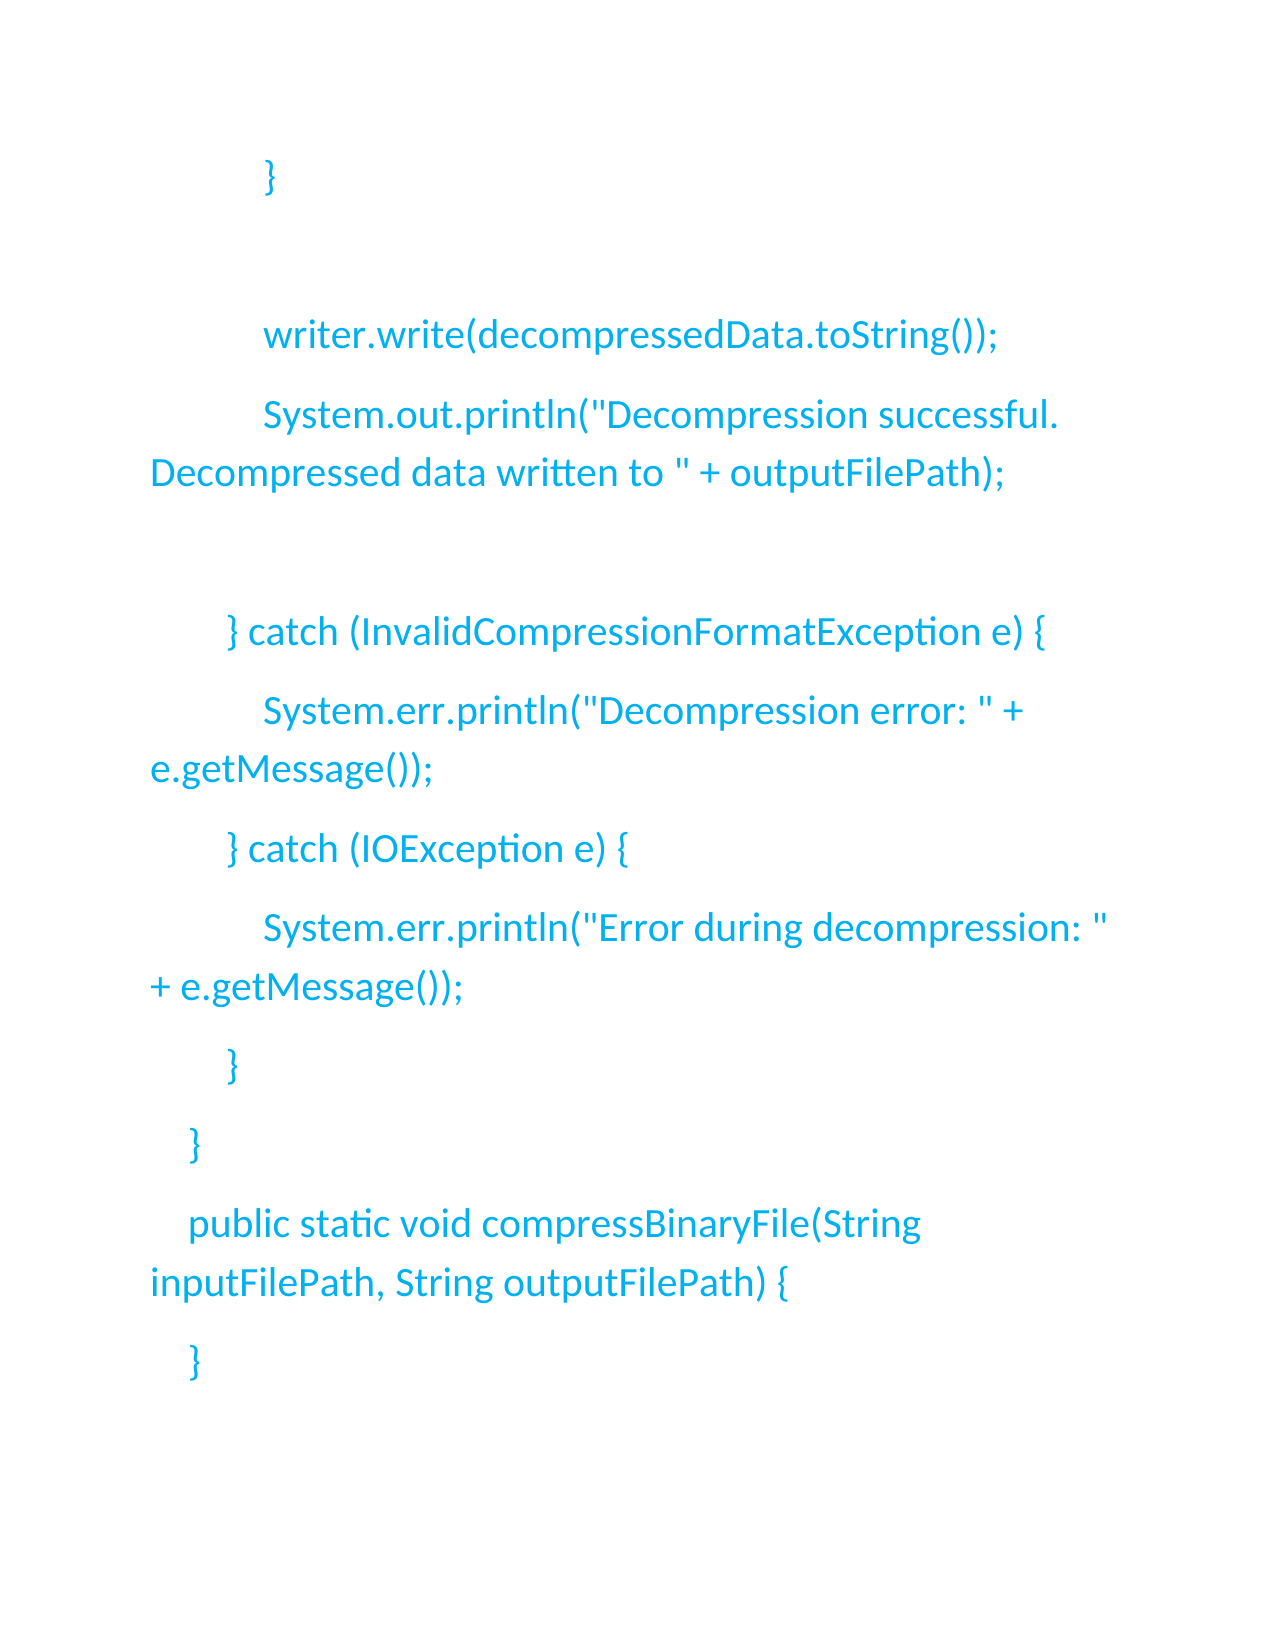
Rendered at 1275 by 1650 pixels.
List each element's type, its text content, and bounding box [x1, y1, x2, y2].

text System.err.println("Decompression error: " + e.getMessage()); [150, 684, 1125, 793]
text System.err.println("Error during decompression: " + e.getMessage()); [150, 901, 1125, 1010]
text System.out.println("Decompression successful. Decompressed data written to " + outputFilePath); [150, 388, 1125, 497]
text } catch (IOException e) { [150, 822, 1125, 873]
text } [150, 150, 1125, 201]
text public static void compressBinaryFile(String inputFilePath, String outputFilePath) { [150, 1197, 1125, 1307]
text } [150, 1118, 1125, 1169]
text } [150, 1335, 1125, 1386]
text writer.write(decompressedData.toString()); [150, 308, 1125, 359]
text } [150, 1039, 1125, 1089]
text } catch (InvalidCompressionFormatException e) { [150, 605, 1125, 656]
